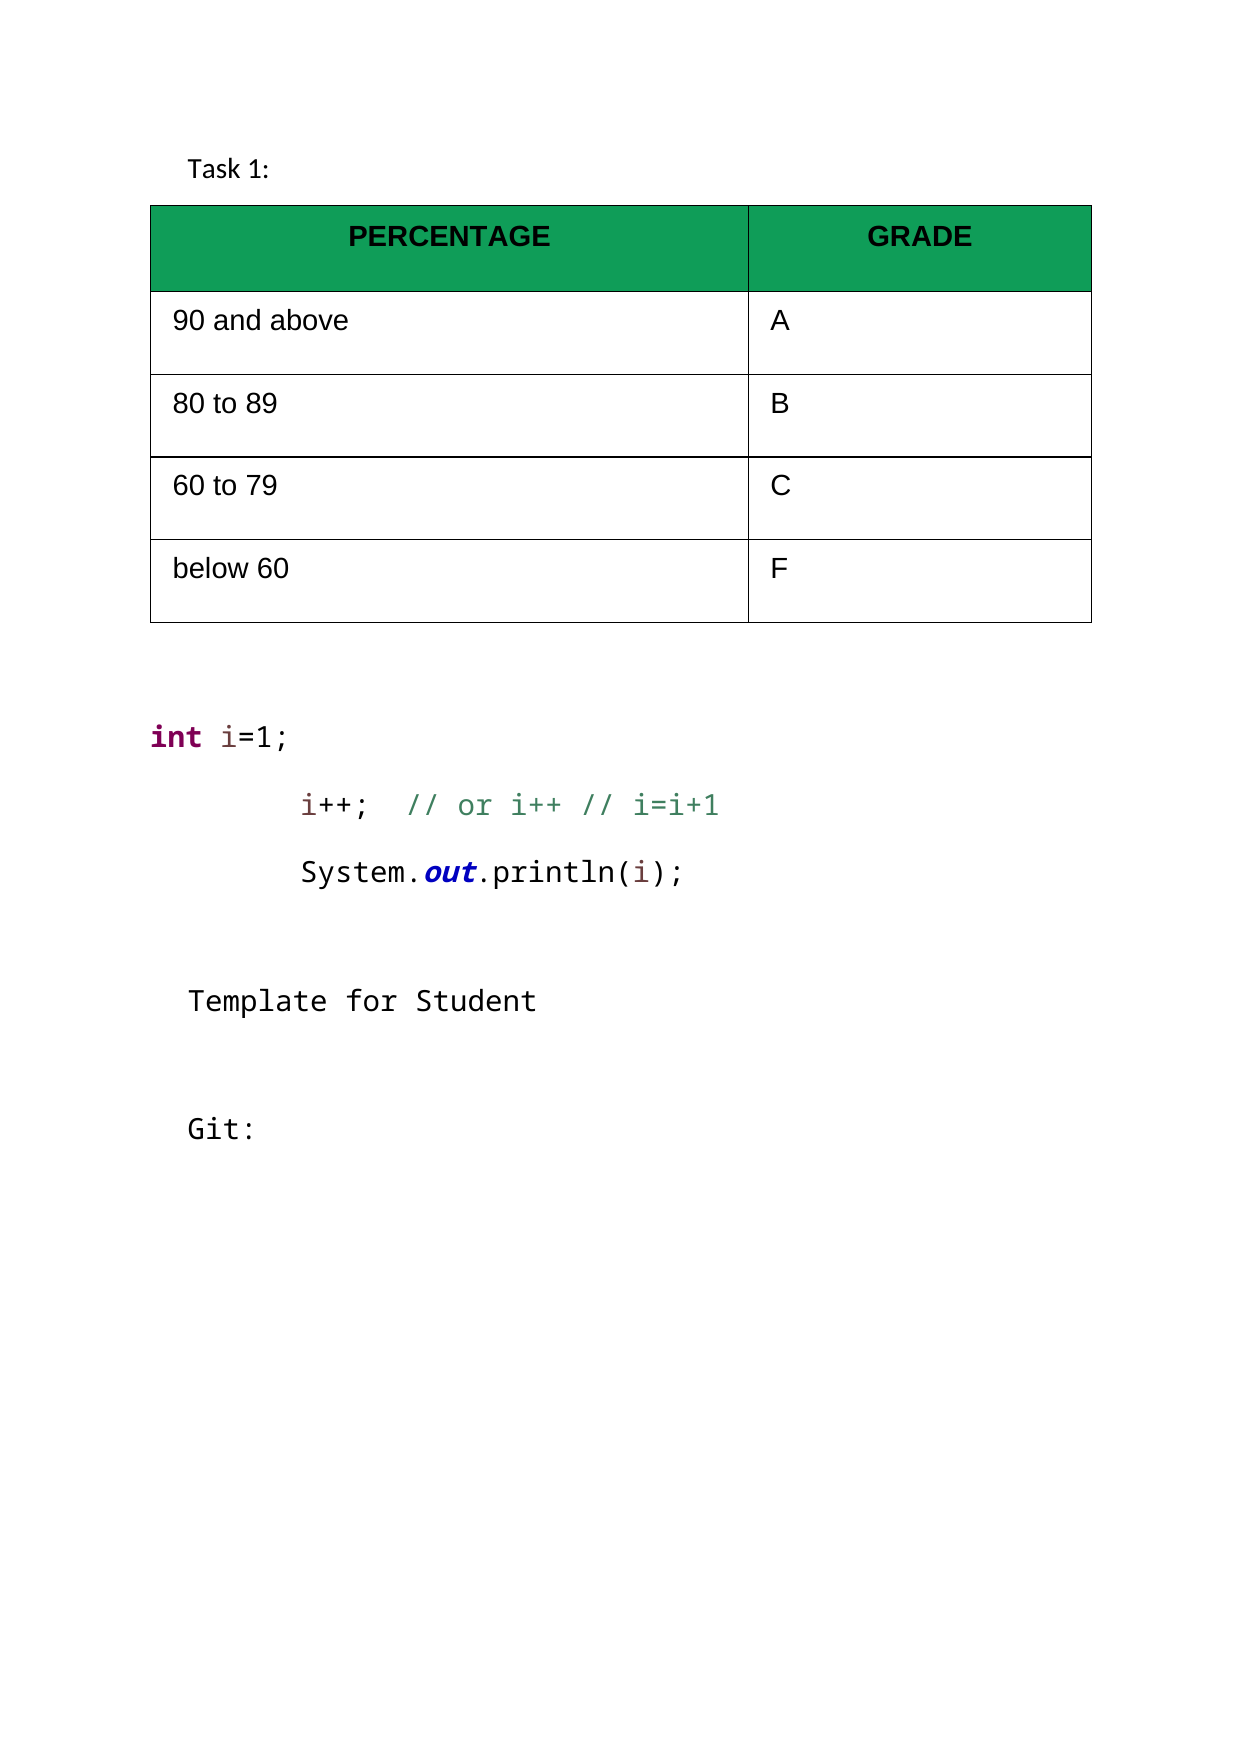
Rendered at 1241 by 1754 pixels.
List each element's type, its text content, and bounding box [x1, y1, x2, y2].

list Task 1: [187, 150, 1090, 186]
table_cell A [749, 292, 1091, 374]
table_cell C [749, 458, 1091, 539]
list Git: [187, 1109, 1090, 1148]
text int i=1; [150, 716, 1090, 756]
table_cell B [749, 375, 1091, 456]
table_header PERCENTAGE [151, 206, 748, 291]
text i++; // or i++ // i=i+1 [150, 784, 1090, 824]
table_header GRADE [749, 206, 1091, 291]
table_cell 90 and above [151, 292, 748, 374]
table_cell 60 to 79 [151, 458, 748, 539]
list Template for Student [187, 980, 1090, 1020]
table_cell F [749, 540, 1091, 622]
list System.out.println(i); [187, 852, 1090, 891]
table_cell 80 to 89 [151, 375, 748, 456]
table_cell below 60 [151, 540, 748, 622]
